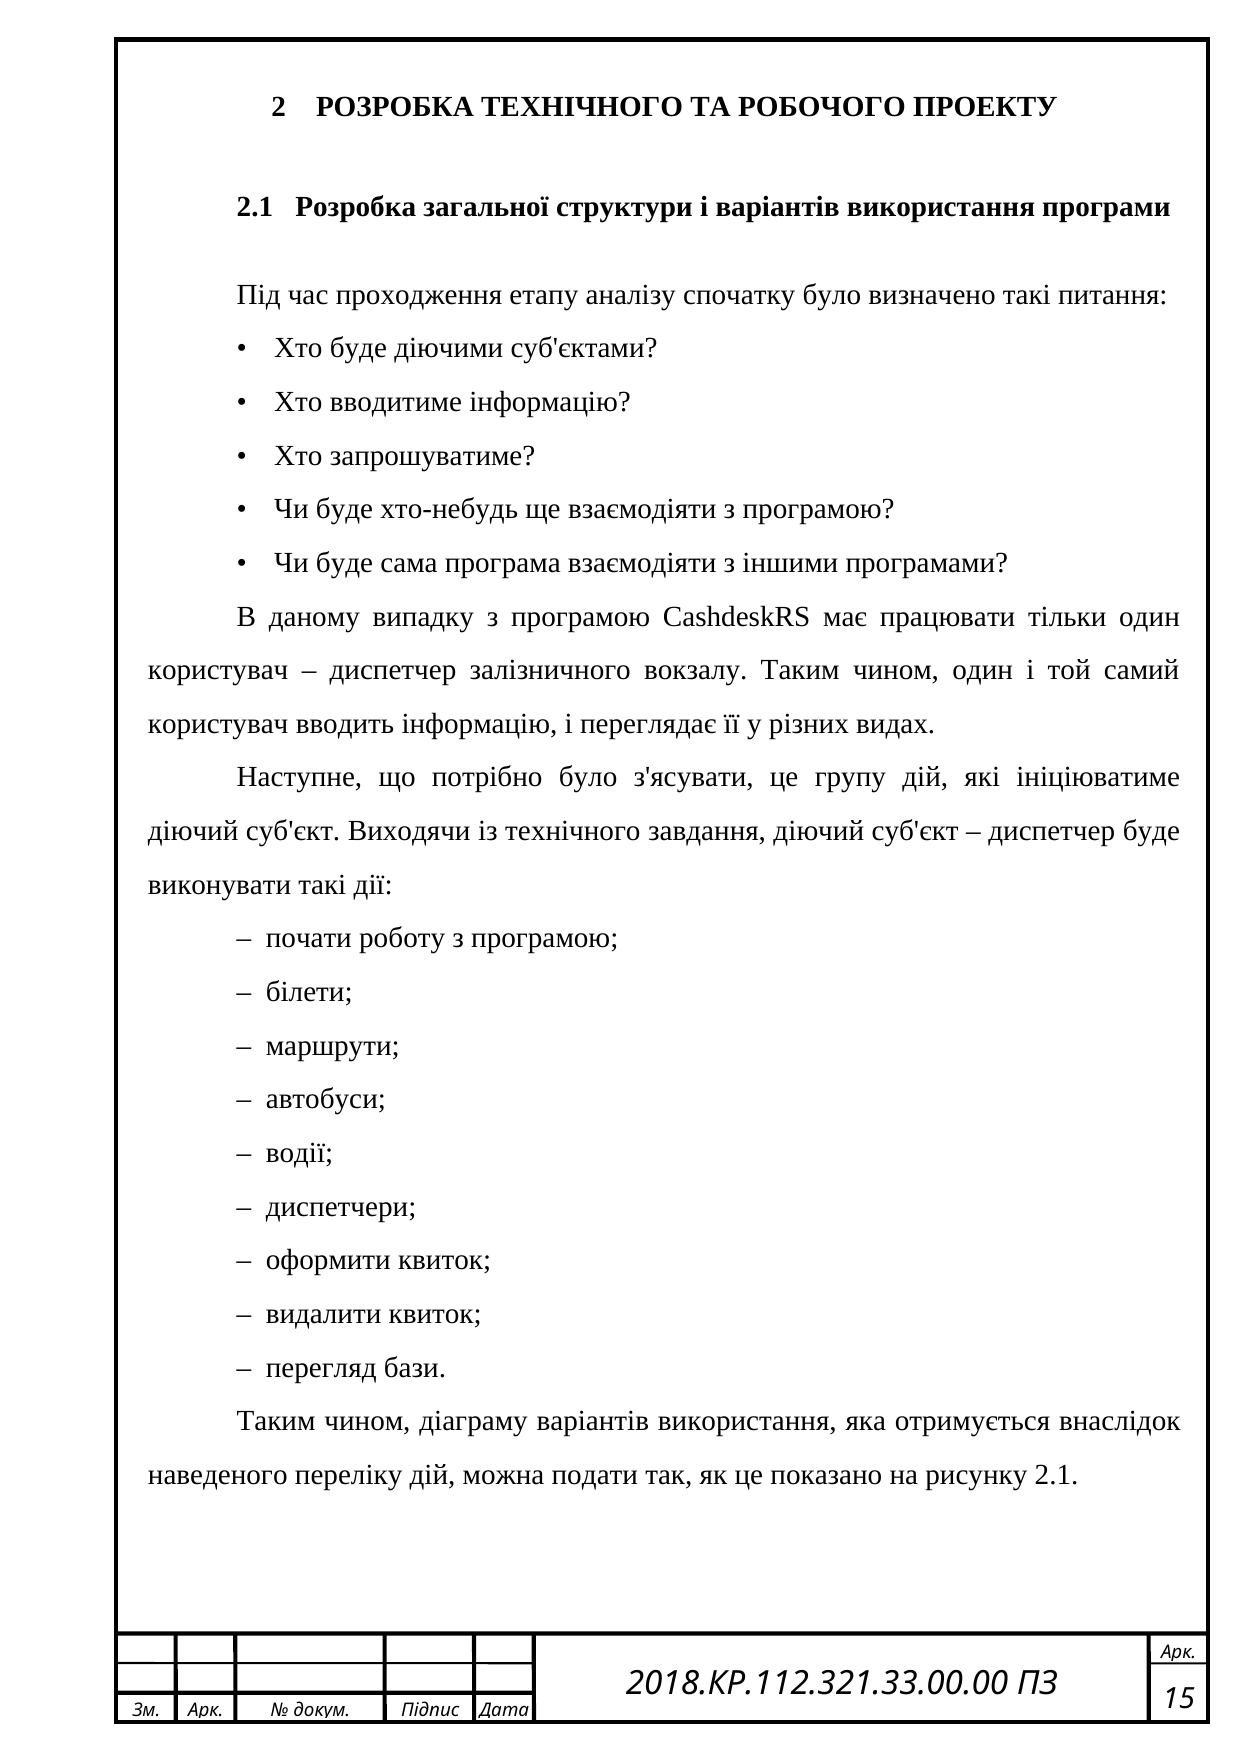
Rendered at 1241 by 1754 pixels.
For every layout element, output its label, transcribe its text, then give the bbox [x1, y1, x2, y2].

text Наступне, що потрібно було з'ясувати, це групу дій, які ініціюватиме діючий суб'єкт. Виходячи із технічного завдання, діючий суб'єкт – диспетчер буде виконувати такі дії: [148, 759, 1181, 900]
text Під час проходження етапу аналізу спочатку було визначено такі питання: [148, 277, 1181, 310]
list Чи буде хто-небудь ще взаємодіяти з програмою? [236, 491, 1181, 525]
text Таким чином, діаграму варіантів використання, яка отримується внаслідок наведеного переліку дій, можна подати так, як це показано на рисунку 2.1. [148, 1403, 1181, 1491]
text В даному випадку з програмою CashdeskRS має працювати тільки один користувач – диспетчер залізничного вокзалу. Таким чином, один і той самий користувач вводить інформацію, і переглядає її у різних видах. [148, 599, 1181, 739]
list Хто вводитиме інформацію? [236, 384, 1181, 418]
text – почати роботу з програмою; [236, 921, 1181, 954]
list Хто буде діючими суб'єктами? [236, 330, 1181, 364]
text – видалити квиток; [236, 1296, 1181, 1329]
text – водії; [236, 1135, 1181, 1169]
text – автобуси; [236, 1081, 1181, 1115]
subtitle Розробка загальної структури і варіантів використання програми [148, 189, 1181, 222]
text – маршрути; [236, 1028, 1181, 1061]
list Чи буде сама програма взаємодіяти з іншими програмами? [236, 545, 1181, 578]
list Хто запрошуватиме? [236, 438, 1181, 471]
text – диспетчери; [236, 1189, 1181, 1222]
text – оформити квиток; [236, 1242, 1181, 1276]
text – білети; [236, 974, 1181, 1008]
subtitle РОЗРОБКА ТЕХНІЧНОГО ТА РОБОЧОГО ПРОЕКТУ [148, 89, 1181, 122]
text – перегляд бази. [236, 1350, 1181, 1383]
